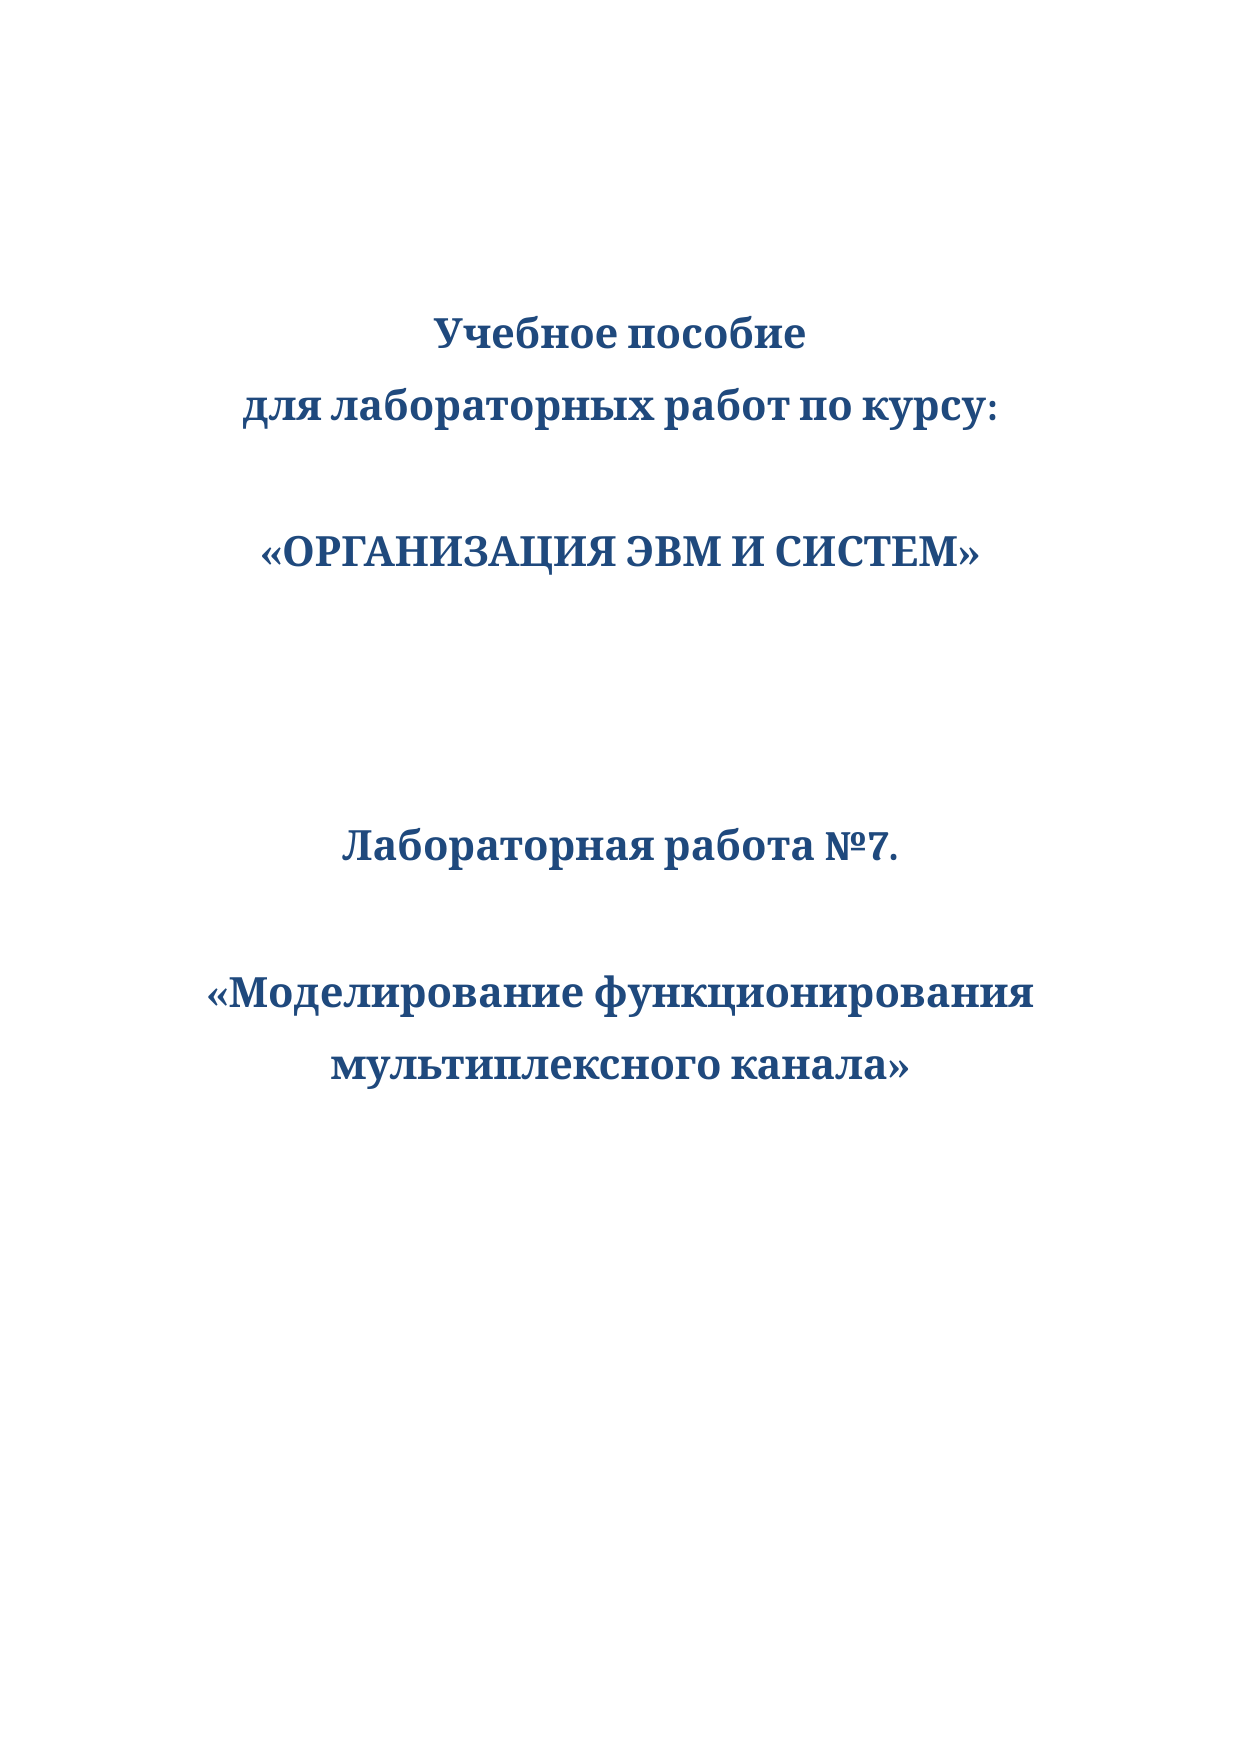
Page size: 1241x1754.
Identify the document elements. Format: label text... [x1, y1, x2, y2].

title Лабораторная работа №7. [89, 823, 1152, 871]
title «Моделирование функционирования мультиплексного канала» [89, 970, 1152, 1090]
title «ОРГАНИЗАЦИЯ ЭВМ И СИСТЕМ» [89, 529, 1152, 577]
title Учебное пособие для лабораторных работ по курсу: [89, 311, 1152, 430]
